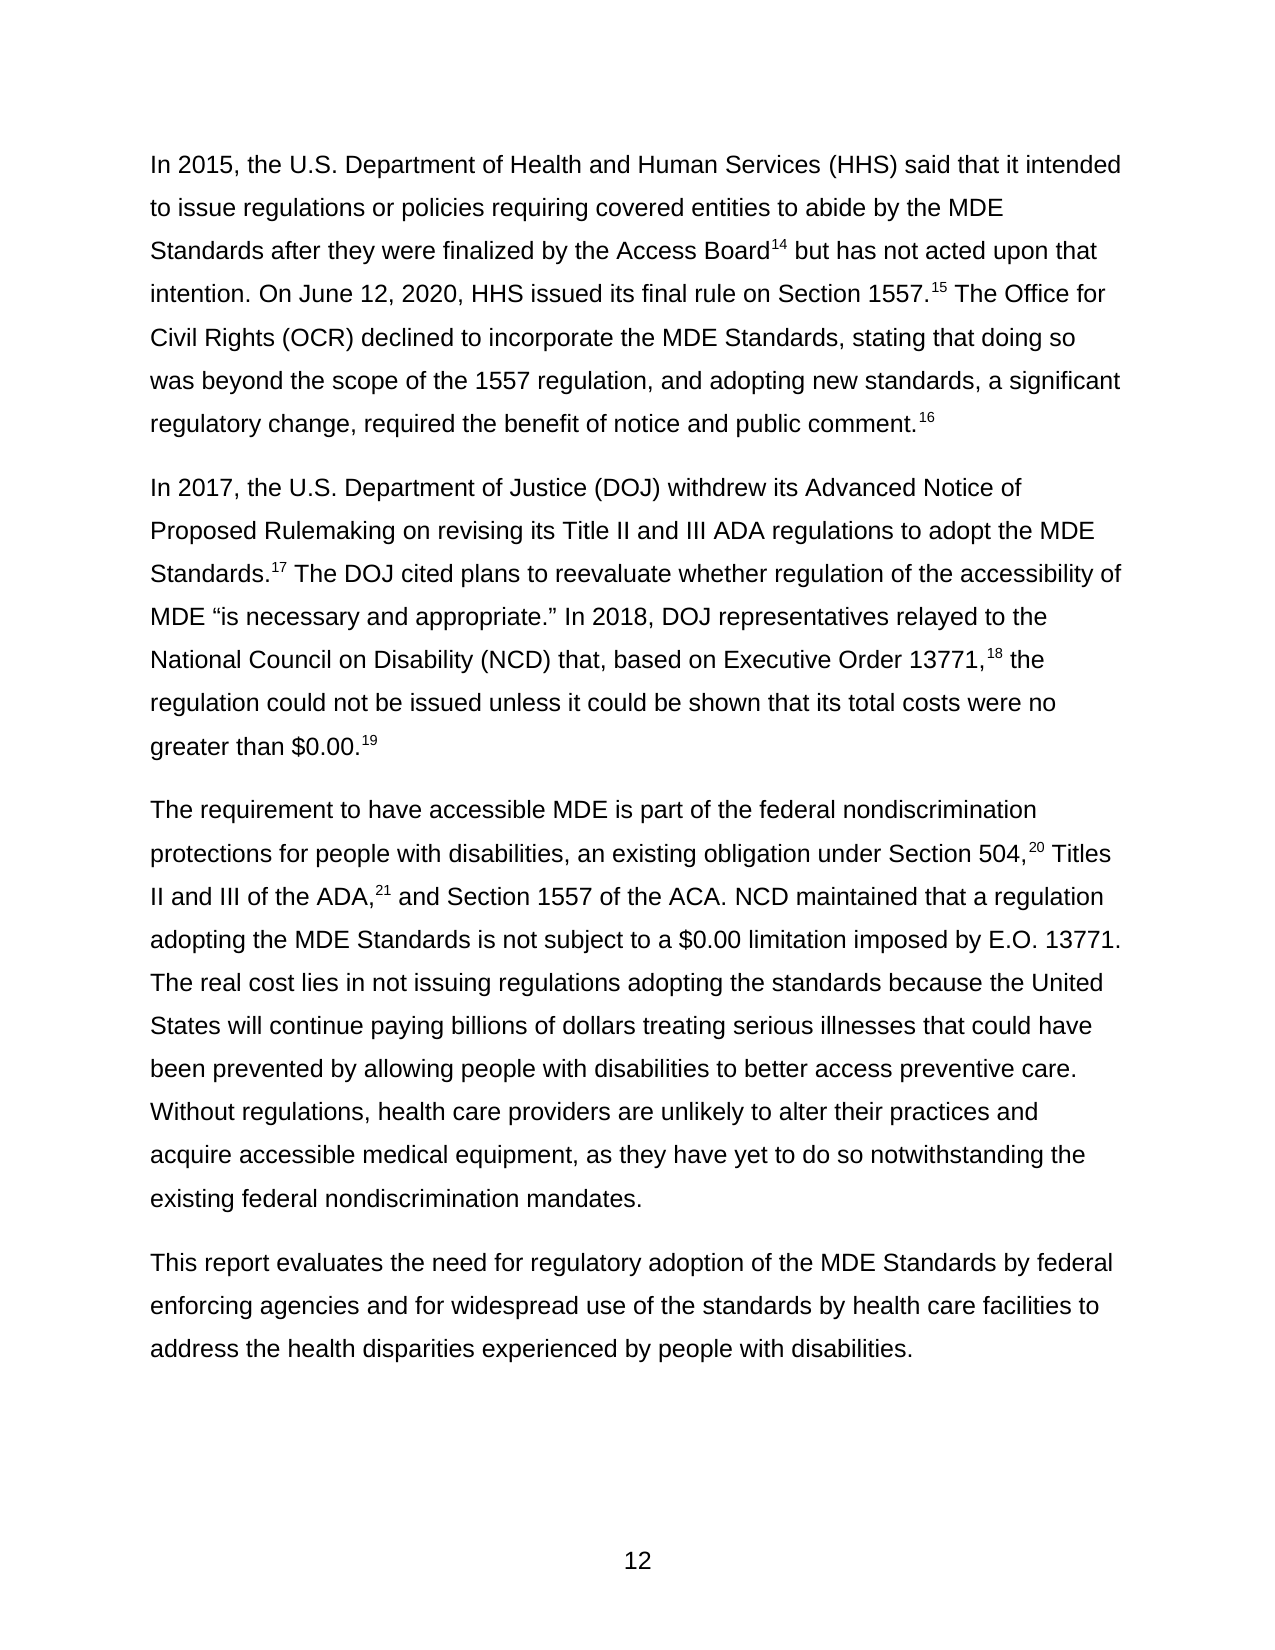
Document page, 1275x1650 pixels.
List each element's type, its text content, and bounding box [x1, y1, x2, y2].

text The requirement to have accessible MDE is part of the federal nondiscrimination protections for people with disabilities, an existing obligation under Section 504, Titles II and III of the ADA, and Section 1557 of the ACA. NCD maintained that a regulation adopting the MDE Standards is not subject to a $0.00 limitation imposed by E.O. 13771. The real cost lies in not issuing regulations adopting the standards because the United States will continue paying billions of dollars treating serious illnesses that could have been prevented by allowing people with disabilities to better access preventive care. Without regulations, health care providers are unlikely to alter their practices and acquire accessible medical equipment, as they have yet to do so notwithstanding the existing federal nondiscrimination mandates. [150, 795, 1125, 1212]
text In 2015, the U.S. Department of Health and Human Services (HHS) said that it intended to issue regulations or policies requiring covered entities to abide by the MDE Standards after they were finalized by the Access Board but has not acted upon that intention. On June 12, 2020, HHS issued its final rule on Section 1557. The Office for Civil Rights (OCR) declined to incorporate the MDE Standards, stating that doing so was beyond the scope of the 1557 regulation, and adopting new standards, a significant regulatory change, required the benefit of notice and public comment. [150, 150, 1125, 437]
text In 2017, the U.S. Department of Justice (DOJ) withdrew its Advanced Notice of Proposed Rulemaking on revising its Title II and III ADA regulations to adopt the MDE Standards. The DOJ cited plans to reevaluate whether regulation of the accessibility of MDE “is necessary and appropriate.” In 2018, DOJ representatives relayed to the National Council on Disability (NCD) that, based on Executive Order 13771, the regulation could not be issued unless it could be shown that its total costs were no greater than $0.00. [150, 473, 1125, 760]
text This report evaluates the need for regulatory adoption of the MDE Standards by federal enforcing agencies and for widespread use of the standards by health care facilities to address the health disparities experienced by people with disabilities. [150, 1247, 1125, 1362]
